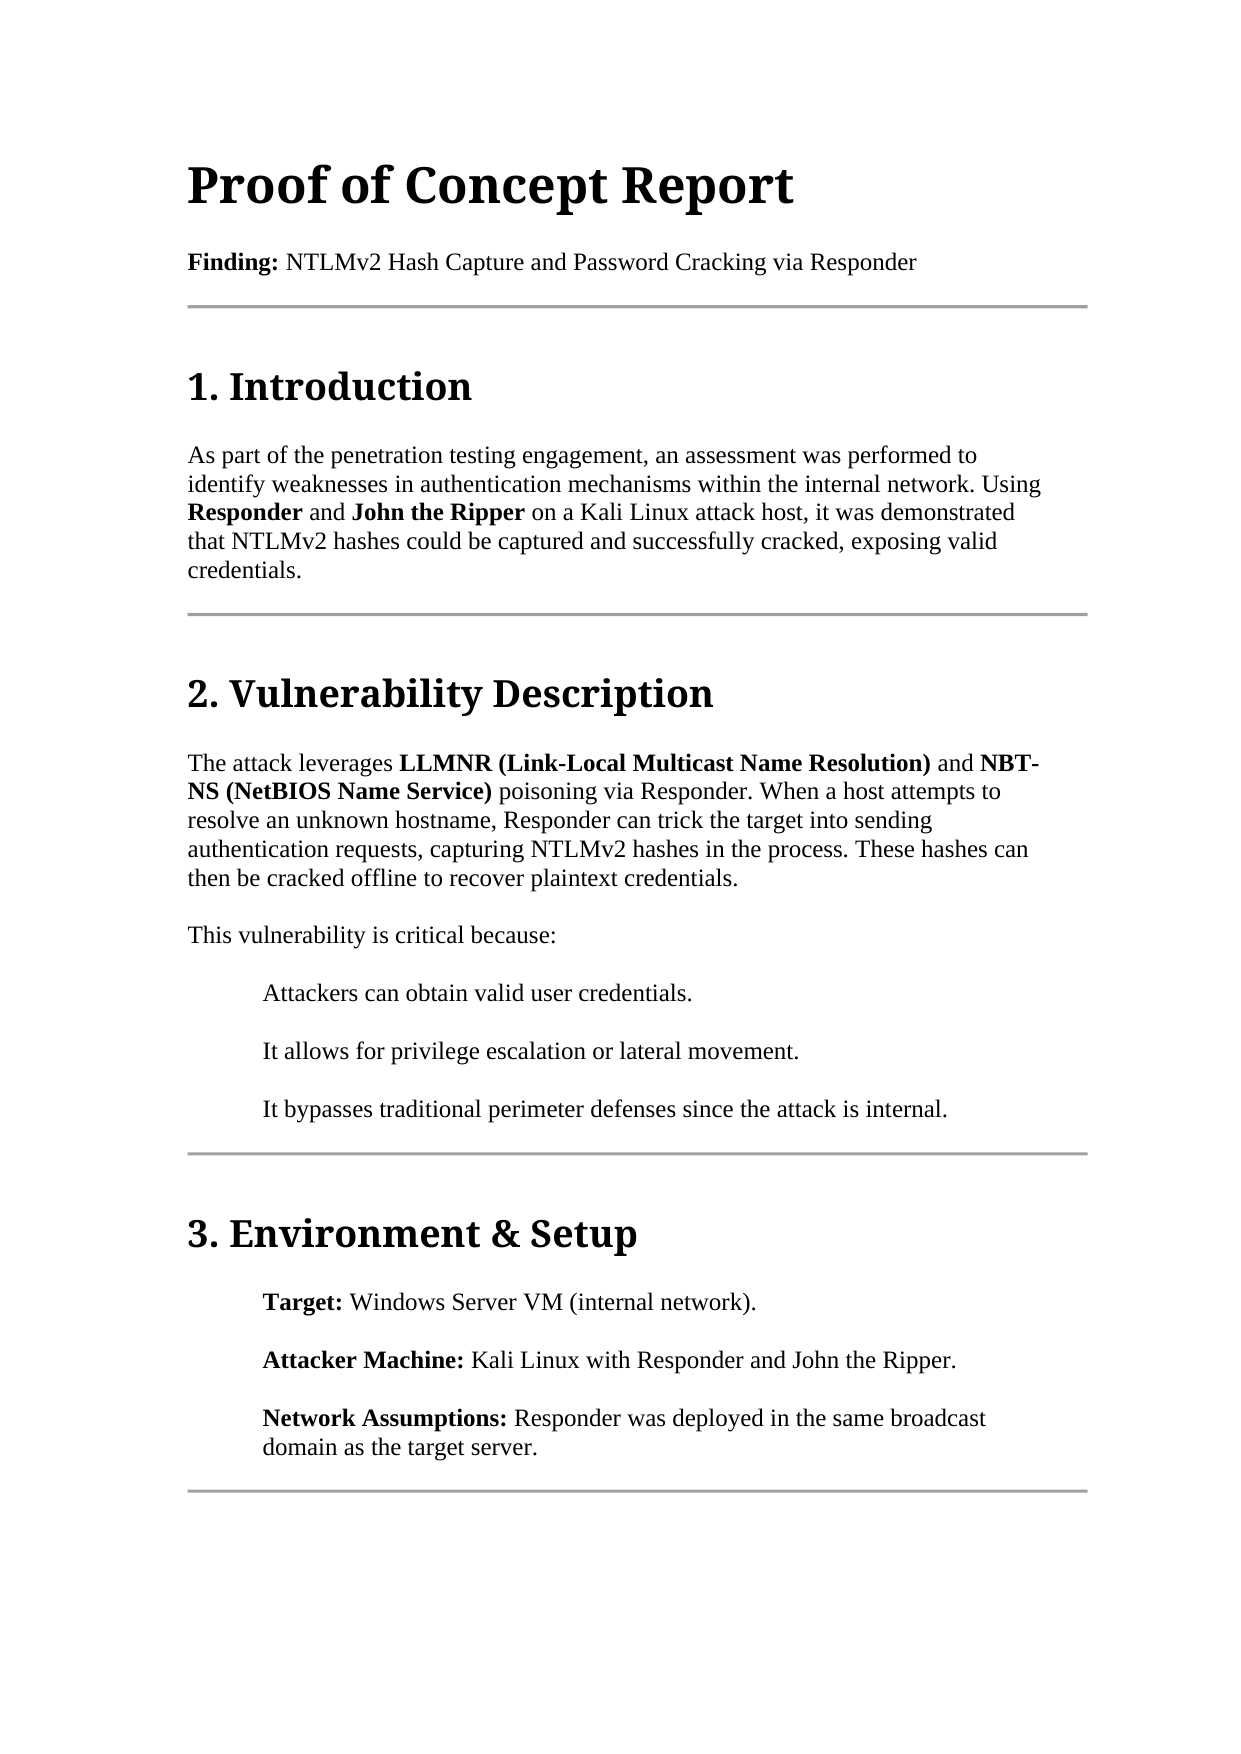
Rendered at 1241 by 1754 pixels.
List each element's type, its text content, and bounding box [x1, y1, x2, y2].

text Target: Windows Server VM (internal network). [262, 1287, 1053, 1316]
text Finding: NTLMv2 Hash Capture and Password Cracking via Responder [187, 247, 1053, 276]
subtitle 3. Environment & Setup [187, 1207, 1053, 1258]
text Attacker Machine: Kali Linux with Responder and John the Ripper. [262, 1345, 1053, 1374]
text As part of the penetration testing engagement, an assessment was performed to identify weaknesses in authentication mechanisms within the internal network. Using Responder and John the Ripper on a Kali Linux attack host, it was demonstrated that NTLMv2 hashes could be captured and successfully cracked, exposing valid credentials. [187, 440, 1053, 584]
text Network Assumptions: Responder was deployed in the same broadcast domain as the target server. [262, 1403, 1053, 1460]
text The attack leverages LLMNR (Link-Local Multicast Name Resolution) and NBT-NS (NetBIOS Name Service) poisoning via Responder. When a host attempts to resolve an unknown hostname, Responder can trick the target into sending authentication requests, capturing NTLMv2 hashes in the process. These hashes can then be cracked offline to recover plaintext credentials. [187, 748, 1053, 891]
subtitle Proof of Concept Report [187, 150, 1053, 218]
subtitle 2. Vulnerability Description [187, 667, 1053, 718]
text It allows for privilege escalation or lateral movement. [262, 1036, 1053, 1065]
text Attackers can obtain valid user credentials. [262, 978, 1053, 1007]
text It bypasses traditional perimeter defenses since the attack is internal. [262, 1094, 1053, 1123]
text This vulnerability is critical because: [187, 921, 1053, 949]
subtitle 1. Introduction [187, 360, 1053, 411]
